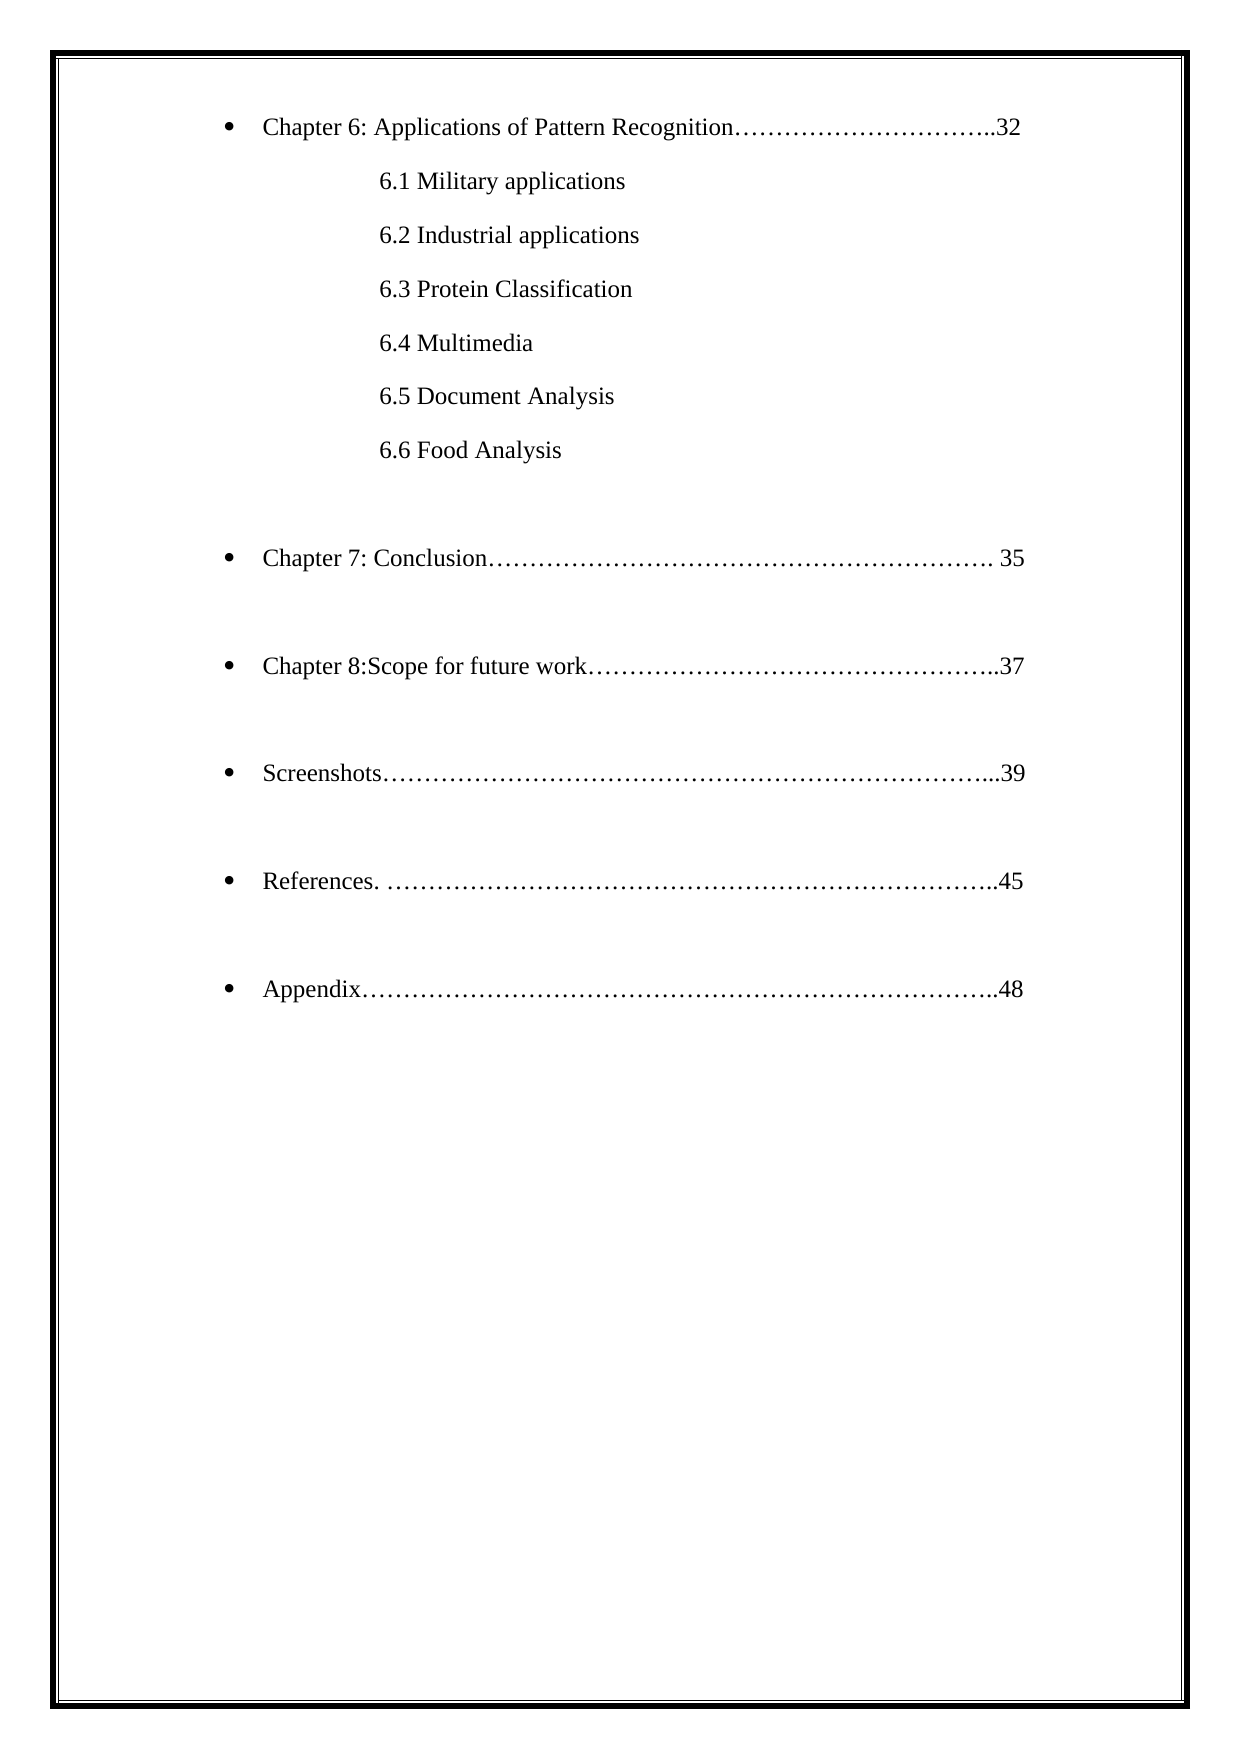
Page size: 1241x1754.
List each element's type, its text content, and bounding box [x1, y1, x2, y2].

text 6.5 Document Analysis [379, 381, 1090, 410]
list Screenshots………………………………………………………………...39 [225, 758, 1090, 787]
list Chapter 7: Conclusion……………………………………………………. 35 [225, 543, 1090, 572]
text 6.2 Industrial applications [379, 220, 1090, 249]
list Appendix…………………………………………………………………..48 [225, 974, 1090, 1003]
text 6.6 Food Analysis [379, 435, 1090, 464]
text 6.3 Protein Classification [379, 274, 1090, 302]
list References. ………………………………………………………………..45 [225, 866, 1090, 895]
text 6.1 Military applications [379, 166, 1090, 195]
text 6.4 Multimedia [379, 328, 1090, 356]
list Chapter 8:Scope for future work…………………………………………..37 [225, 651, 1090, 679]
list Chapter 6: Applications of Pattern Recognition…………………………..32 [225, 112, 1090, 141]
